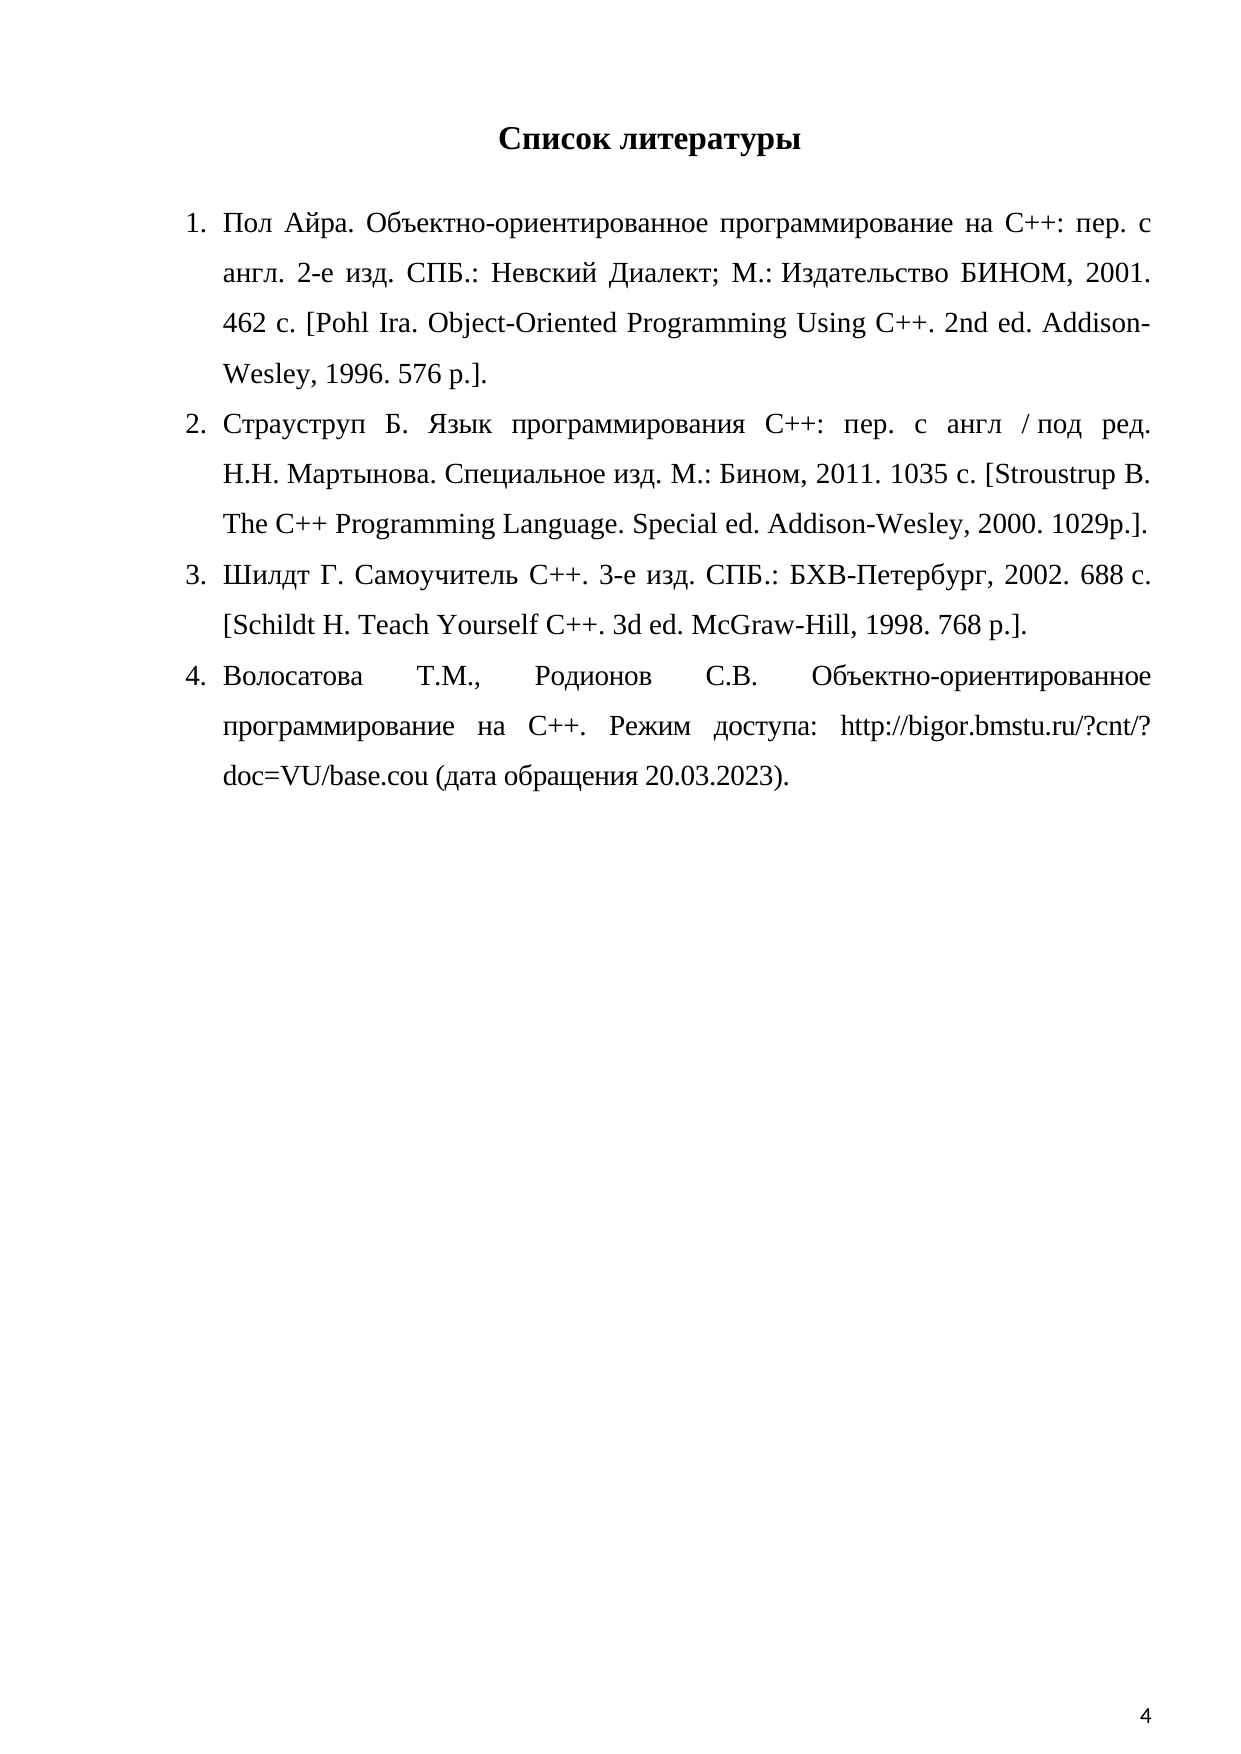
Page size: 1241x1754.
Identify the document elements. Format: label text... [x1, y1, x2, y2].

list Шилдт Г. Самоучитель C++. 3-е изд. СПБ.: БХВ-Петербург, 2002. 688 с. [Schildt H. Teach Yourself C++. 3d ed. McGraw-Hill, 1998. 768 p.]. [185, 557, 1152, 641]
text Список литературы [148, 118, 1152, 156]
list Пол Айра. Объектно-ориентированное программирование на C++: пер. с англ. 2-е изд. СПБ.: Невский Диалект; М.: Издательство БИНОМ, 2001. 462 с. [Pohl Ira. Object-Oriented Programming Using C++. 2nd ed. Addison-Wesley, 1996. 576 p.]. [185, 205, 1152, 389]
list Страуструп Б. Язык программирования C++: пер. с англ / под ред. Н.Н. Мартынова. Специальное изд. М.: Бином, 2011. 1035 c. [Stroustrup B. The C++ Programming Language. Special ed. Addison-Wesley, 2000. 1029p.]. [185, 406, 1152, 540]
list Волосатова Т.М., Родионов С.В. Объектно-ориентированное программирование на С++. Режим доступа: http://bigor.bmstu.ru/?cnt/?doc=VU/base.cou (дата обращения 20.03.2023). [185, 658, 1152, 792]
